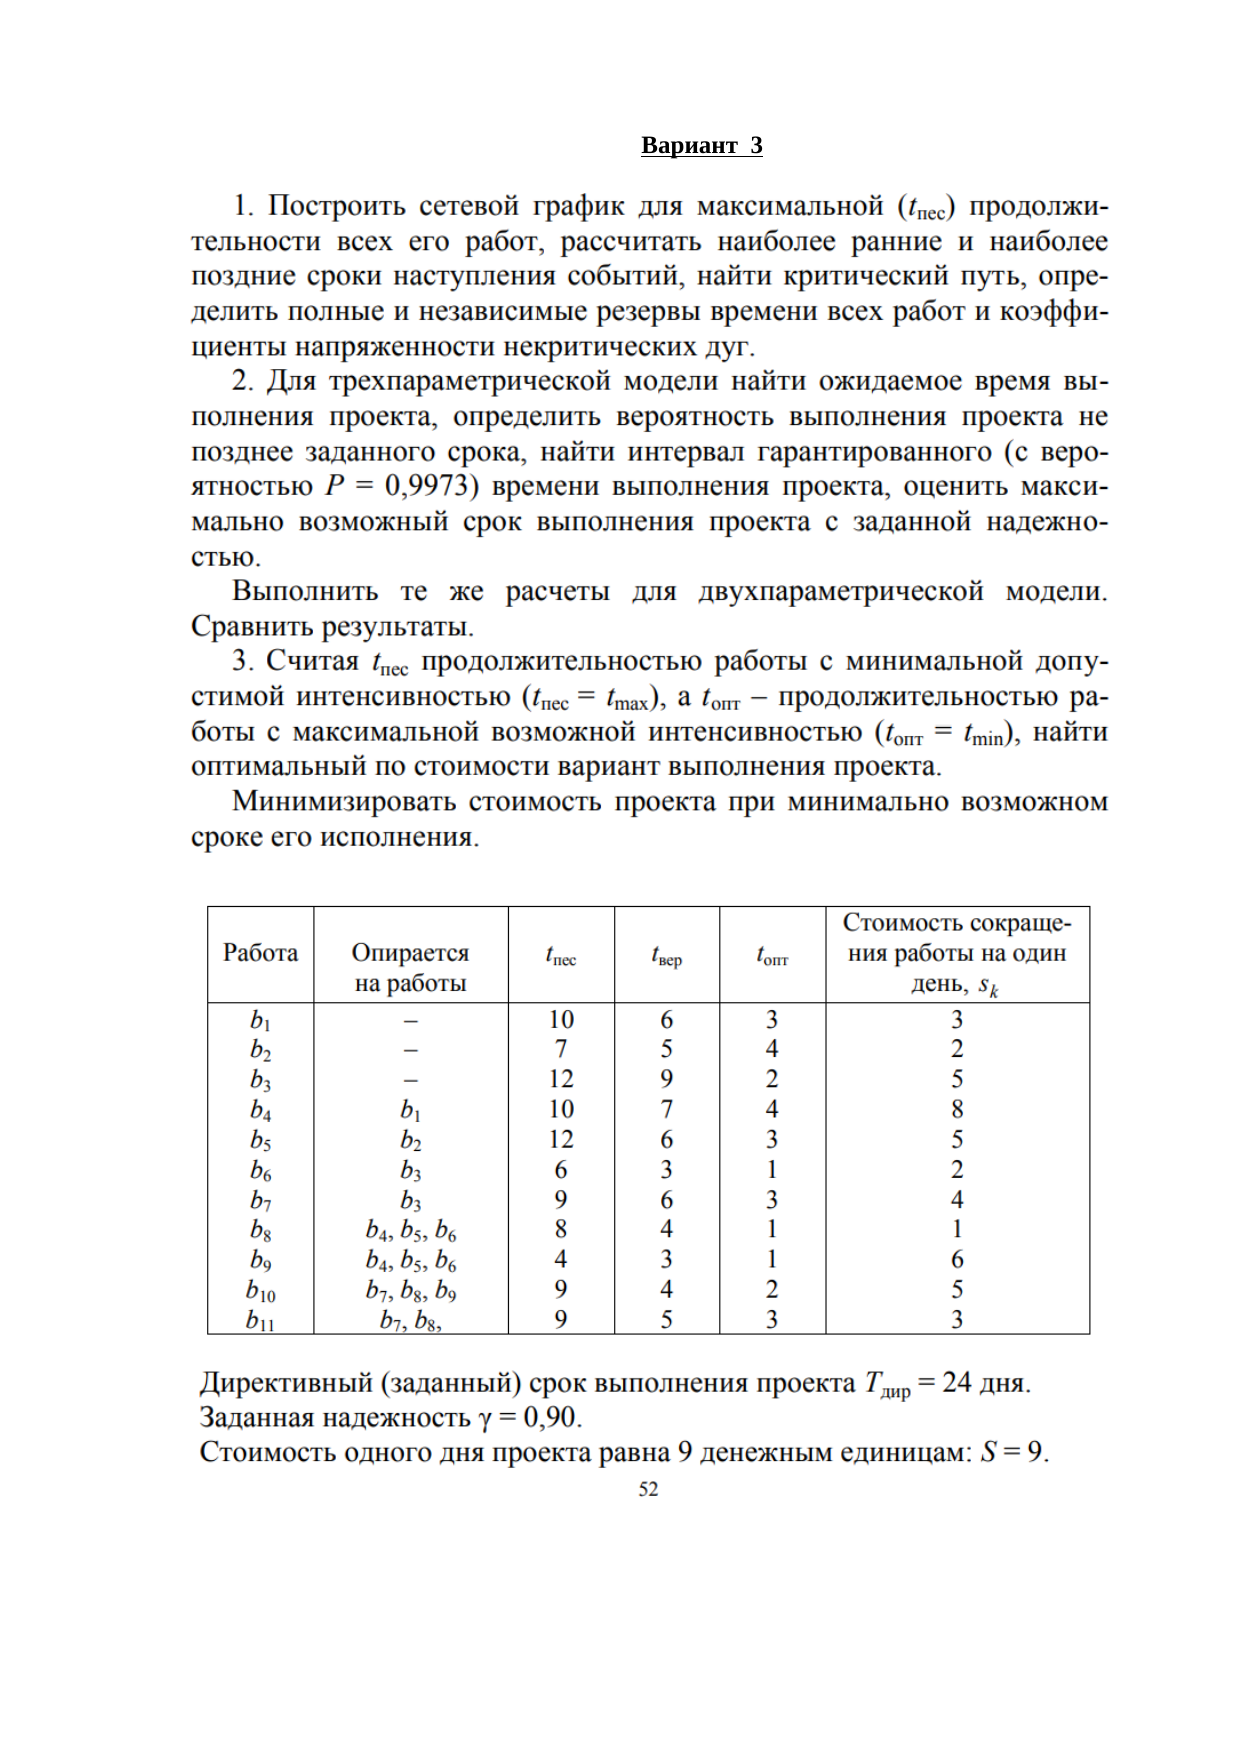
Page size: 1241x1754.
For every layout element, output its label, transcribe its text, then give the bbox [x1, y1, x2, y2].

picture [177, 176, 1152, 1544]
text Вариант 3 [177, 131, 1152, 159]
